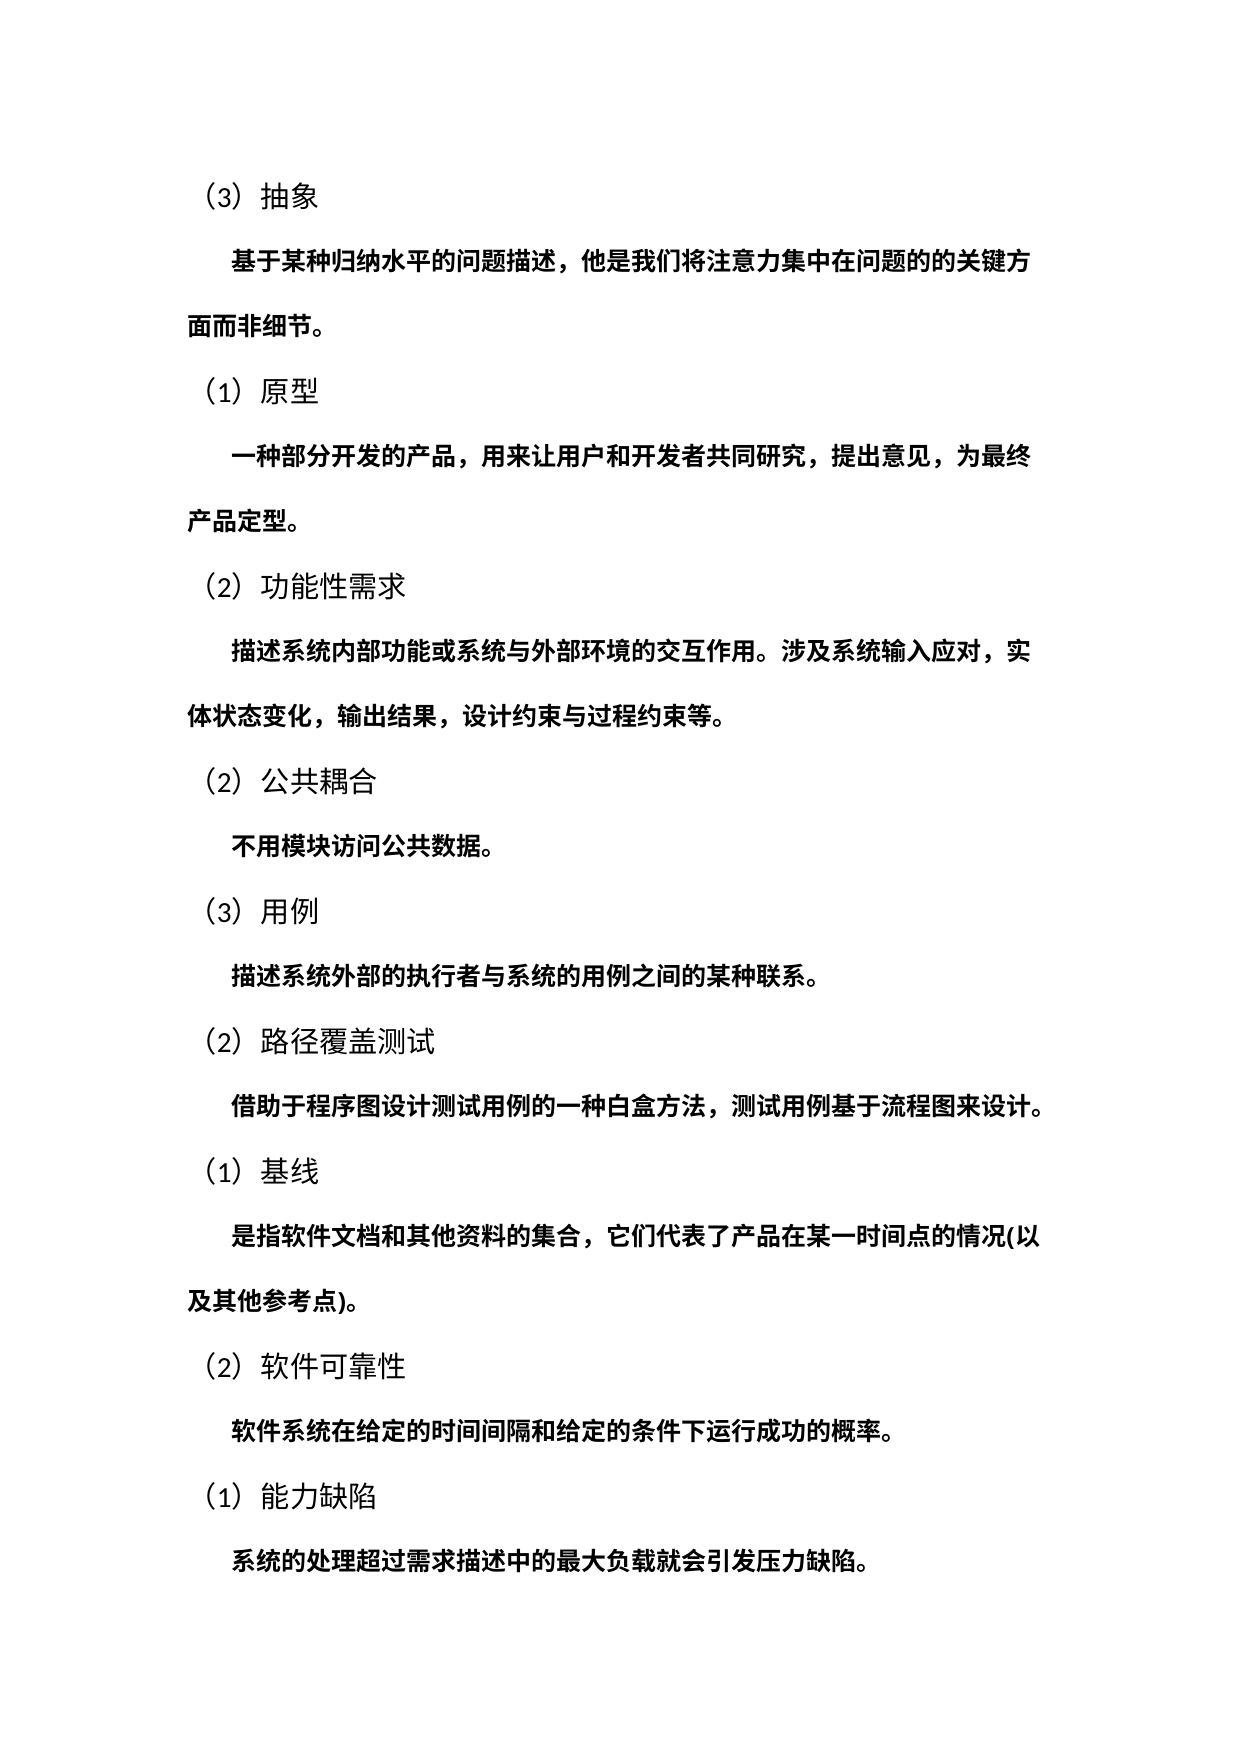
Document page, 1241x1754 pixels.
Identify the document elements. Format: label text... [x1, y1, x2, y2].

list （1）能力缺陷 [187, 1462, 1053, 1527]
text 描述系统内部功能或系统与外部环境的交互作用。涉及系统输入应对，实体状态变化，输出结果，设计约束与过程约束等。 [187, 617, 1053, 747]
list （2）路径覆盖测试 [187, 1007, 1053, 1072]
list （3）用例 [187, 877, 1053, 942]
list （1）原型 [187, 357, 1053, 422]
text 不用模块访问公共数据。 [187, 812, 1053, 877]
list （2）公共耦合 [187, 747, 1053, 812]
text 系统的处理超过需求描述中的最大负载就会引发压力缺陷。 [187, 1527, 1053, 1592]
list （3）抽象 [187, 162, 1053, 227]
text 是指软件文档和其他资料的集合，它们代表了产品在某一时间点的情况(以及其他参考点)。 [187, 1202, 1053, 1332]
text 一种部分开发的产品，用来让用户和开发者共同研究，提出意见，为最终产品定型。 [187, 422, 1053, 552]
list （2）功能性需求 [187, 552, 1053, 617]
text 软件系统在给定的时间间隔和给定的条件下运行成功的概率。 [187, 1397, 1053, 1462]
text 描述系统外部的执行者与系统的用例之间的某种联系。 [187, 942, 1053, 1007]
list （2）软件可靠性 [187, 1332, 1053, 1397]
text 借助于程序图设计测试用例的一种白盒方法，测试用例基于流程图来设计。 [187, 1072, 1053, 1137]
list （1）基线 [187, 1137, 1053, 1202]
text 基于某种归纳水平的问题描述，他是我们将注意力集中在问题的的关键方面而非细节。 [187, 227, 1053, 357]
